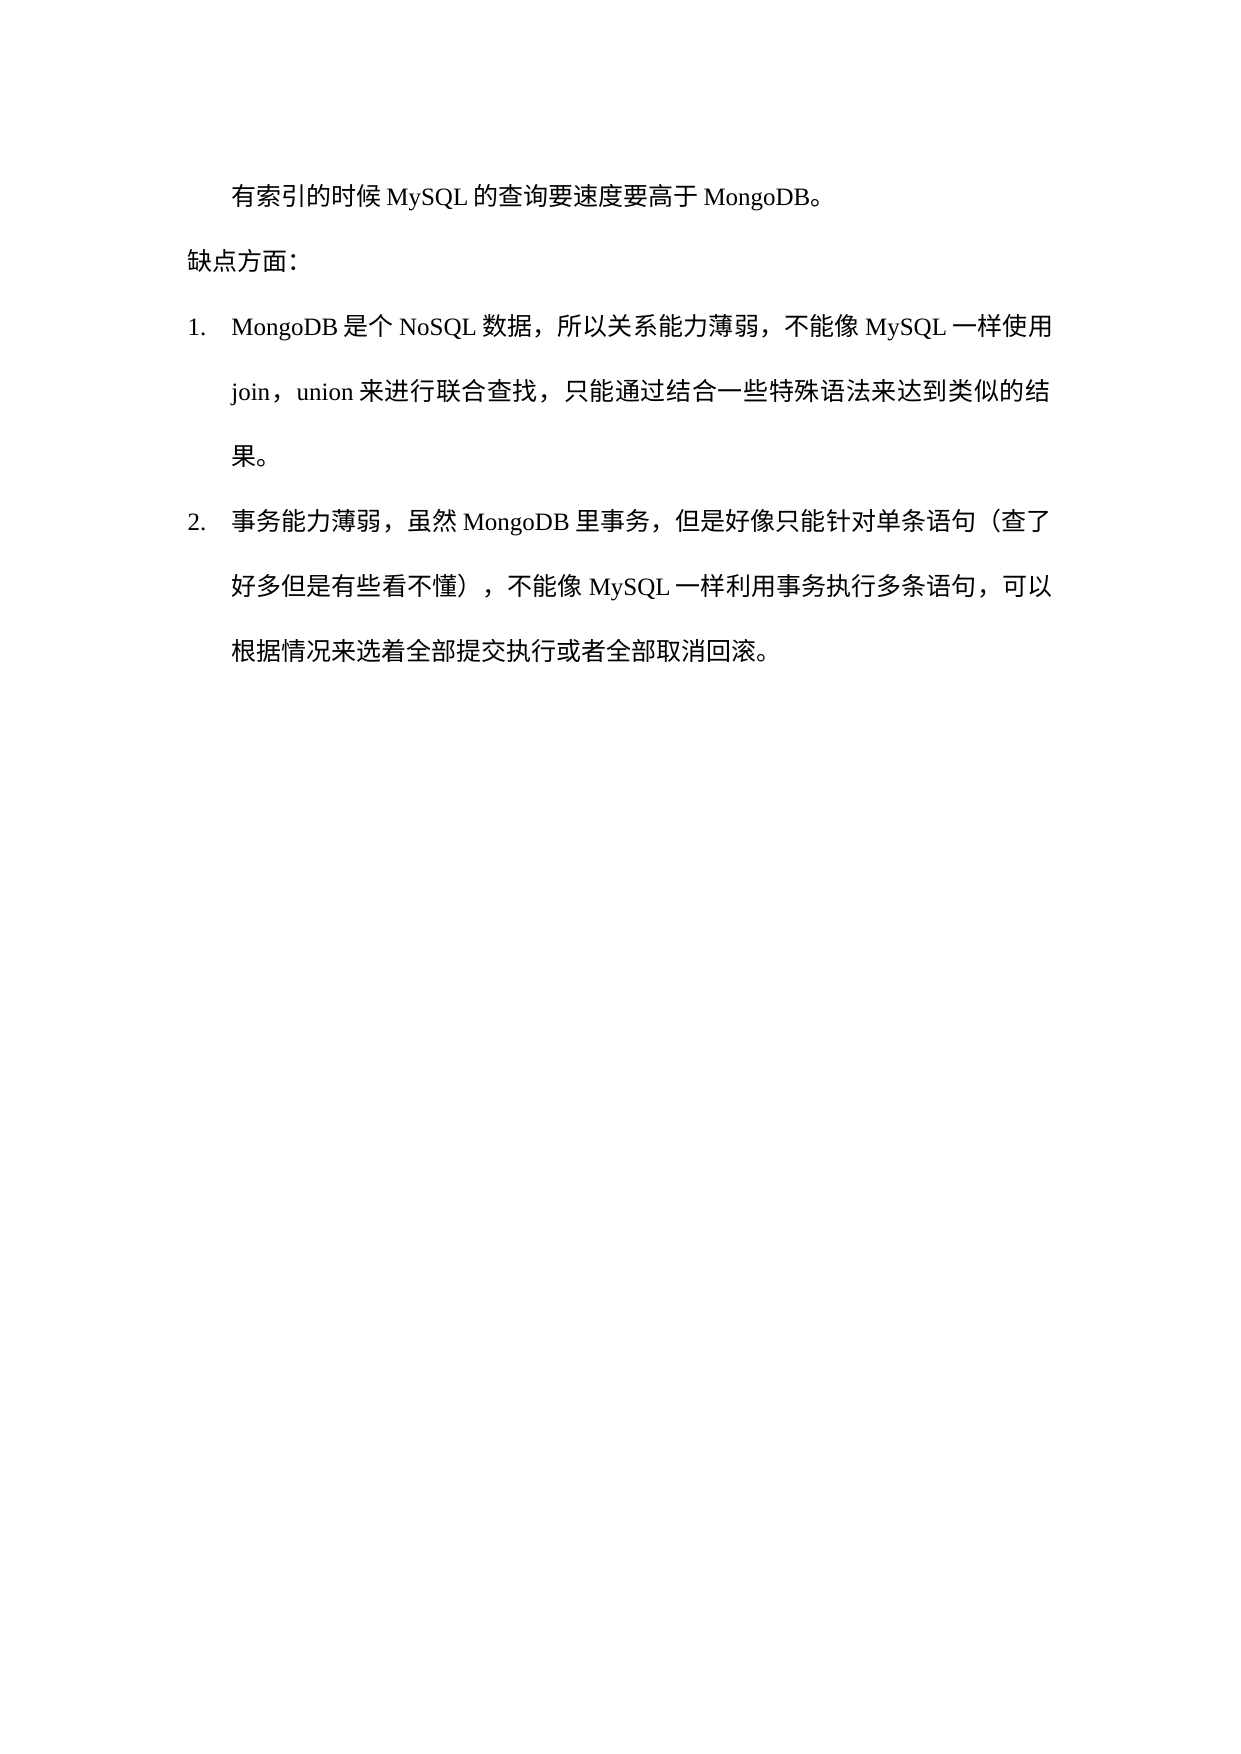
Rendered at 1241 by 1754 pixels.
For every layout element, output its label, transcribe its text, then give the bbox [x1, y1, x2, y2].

text 缺点方面： [187, 227, 1053, 292]
list MongoDB是个NoSQL数据，所以关系能力薄弱，不能像MySQL一样使用join，union来进行联合查找，只能通过结合一些特殊语法来达到类似的结果。 [187, 292, 1053, 487]
list 事务能力薄弱，虽然MongoDB里事务，但是好像只能针对单条语句（查了好多但是有些看不懂），不能像MySQL一样利用事务执行多条语句，可以根据情况来选着全部提交执行或者全部取消回滚。 [187, 487, 1053, 682]
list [187, 162, 1053, 227]
